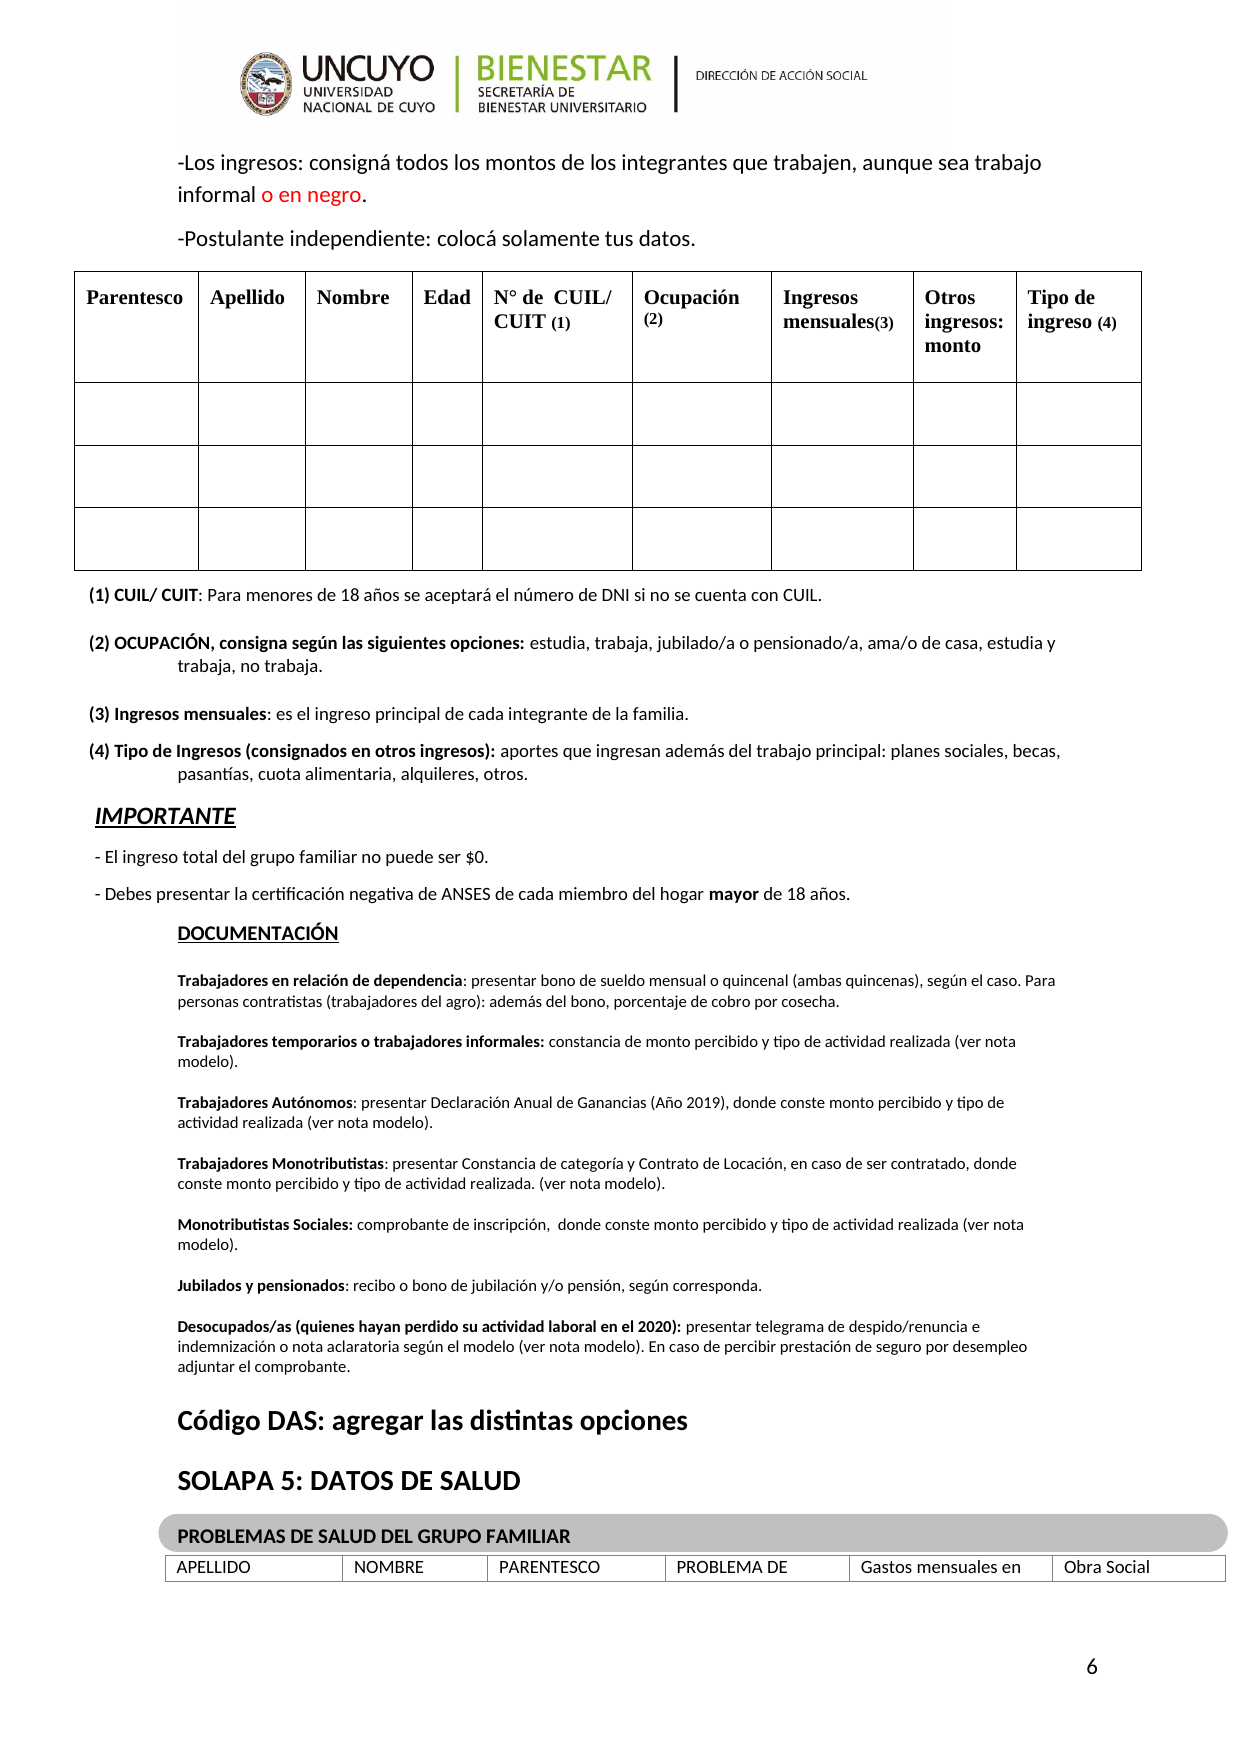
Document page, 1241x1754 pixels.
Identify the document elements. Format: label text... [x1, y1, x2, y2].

table_cell [75, 446, 198, 507]
table_cell [413, 446, 482, 507]
text (4) Tipo de Ingresos (consignados en otros ingresos): aportes que ingresan además del trabajo principal: planes sociales, becas, pasantías, cuota alimentaria, alquileres, otros. [89, 739, 1063, 785]
text Código DAS: agregar las distintas opciones [177, 1402, 1063, 1437]
text Trabajadores en relación de dependencia: presentar bono de sueldo mensual o quincenal (ambas quincenas), según el caso. Para personas contratistas (trabajadores del agro): además del bono, porcentaje de cobro por cosecha. Trabajadores temporarios o trabajadores informales: constancia de monto percibido y tipo de actividad realizada (ver nota modelo). Trabajadores Autónomos: presentar Declaración Anual de Ganancias (Año 2019), donde conste monto percibido y tipo de actividad realizada (ver nota modelo). Trabajadores Monotributistas: presentar Constancia de categoría y Contrato de Locación, en caso de ser contratado, donde conste monto percibido y tipo de actividad realizada. (ver nota modelo). Monotributistas Sociales: comprobante de inscripción, donde conste monto percibido y tipo de actividad realizada (ver nota modelo). Jubilados y pensionados: recibo o bono de jubilación y/o pensión, según corresponda. Desocupados/as (quienes hayan perdido su actividad laboral en el 2020): presentar telegrama de despido/renuncia e indemnización o nota aclaratoria según el modelo (ver nota modelo). En caso de percibir prestación de seguro por desempleo adjuntar el comprobante. [177, 971, 1063, 1377]
table_cell [914, 383, 1016, 444]
table_cell [306, 383, 412, 444]
table_cell [199, 446, 305, 507]
text -Los ingresos: consigná todos los montos de los integrantes que trabajen, aunque sea trabajo informal o en negro. [177, 148, 1063, 208]
text (2) OCUPACIÓN, consigna según las siguientes opciones: estudia, trabaja, jubilado/a o pensionado/a, ama/o de casa, estudia y trabaja, no trabaja. [89, 631, 1063, 677]
table_header Obra Social [1053, 1556, 1225, 1581]
table_header Nombre [306, 272, 412, 382]
text IMPORTANTE [94, 800, 1063, 831]
picture [177, 5, 947, 145]
table_cell [413, 508, 482, 570]
table_cell [199, 383, 305, 444]
table_cell [483, 446, 632, 507]
table_cell [75, 508, 198, 570]
table_header PROBLEMA DE SALUD (1) [666, 1556, 849, 1581]
table_cell [633, 446, 771, 507]
table_cell [199, 508, 305, 570]
table_header Otros ingresos: monto [914, 272, 1016, 382]
subtitle PROBLEMAS DE SALUD DEL GRUPO FAMILIAR [177, 1523, 1063, 1548]
table_cell [1017, 508, 1141, 570]
table_header Edad [413, 272, 482, 382]
table_cell [914, 446, 1016, 507]
table_cell [483, 508, 632, 570]
table_header Ingresos mensuales(3) [772, 272, 913, 382]
text - El ingreso total del grupo familiar no puede ser $0. [94, 845, 1063, 868]
table_cell [306, 508, 412, 570]
table_header NOMBRE [343, 1556, 487, 1581]
table_header Parentesco [75, 272, 198, 382]
table_cell [1017, 383, 1141, 444]
table_cell [413, 383, 482, 444]
table_header Apellido [199, 272, 305, 382]
table_cell [75, 383, 198, 444]
text - Debes presentar la certificación negativa de ANSES de cada miembro del hogar mayor de 18 años. [94, 883, 1063, 906]
table_cell [306, 446, 412, 507]
table_header PARENTESCO [488, 1556, 665, 1581]
table_cell [633, 383, 771, 444]
table_header Tipo de ingreso (4) [1017, 272, 1141, 382]
text -Postulante independiente: colocá solamente tus datos. [177, 224, 1063, 252]
table_header Gastos mensuales en medicación [850, 1556, 1052, 1581]
table_cell [483, 383, 632, 444]
table_header N° de CUIL/ CUIT (1) [483, 272, 632, 382]
table_cell [772, 383, 913, 444]
table_cell [914, 508, 1016, 570]
text (3) Ingresos mensuales: es el ingreso principal de cada integrante de la familia. [89, 702, 1063, 725]
text DOCUMENTACIÓN [177, 920, 1063, 946]
table_header Ocupación (2) [633, 272, 771, 382]
table_header APELLIDO [166, 1556, 342, 1581]
text (1) CUIL/ CUIT: Para menores de 18 años se aceptará el número de DNI si no se cuenta con CUIL. [89, 583, 1063, 606]
table_cell [633, 508, 771, 570]
table_cell [772, 508, 913, 570]
table_cell [1017, 446, 1141, 507]
table_cell [772, 446, 913, 507]
text SOLAPA 5: DATOS DE SALUD [177, 1462, 1063, 1498]
